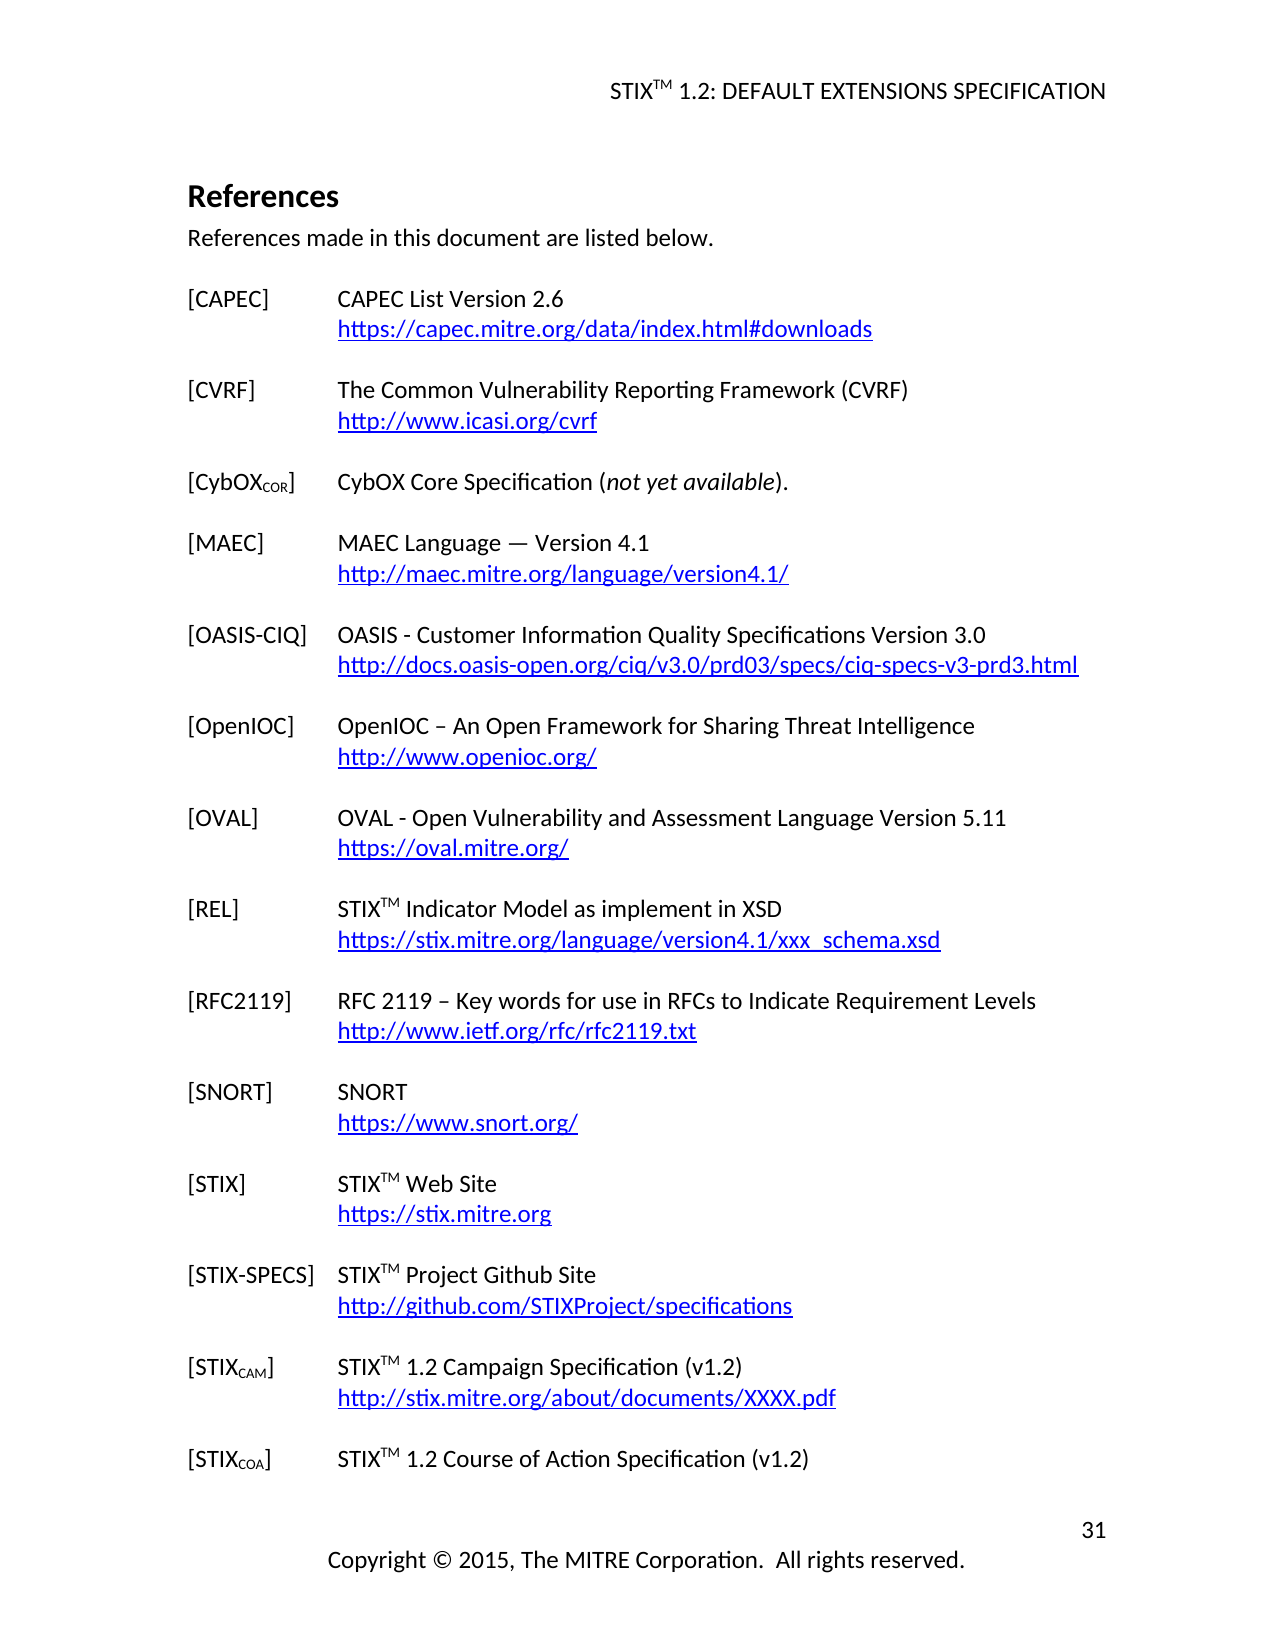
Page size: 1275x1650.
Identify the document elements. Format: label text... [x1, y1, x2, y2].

text https://stix.mitre.org [187, 1199, 1106, 1229]
text http://www.icasi.org/cvrf [187, 405, 1106, 436]
text [STIXCOA] STIXTM 1.2 Course of Action Specification (v1.2) [187, 1443, 1106, 1473]
text http://github.com/STIXProject/specifications [187, 1290, 1106, 1321]
text http://stix.mitre.org/about/documents/XXXX.pdf [187, 1382, 1106, 1412]
text http://docs.oasis-open.org/ciq/v3.0/prd03/specs/ciq-specs-v3-prd3.html [337, 649, 1106, 680]
text https://oval.mitre.org/ [187, 832, 1106, 863]
text https://www.snort.org/ [187, 1107, 1106, 1138]
text [OpenIOC] OpenIOC – An Open Framework for Sharing Threat Intelligence [187, 710, 1106, 741]
text [RFC2119] RFC 2119 – Key words for use in RFCs to Indicate Requirement Levels [187, 985, 1106, 1016]
text http://www.openioc.org/ [187, 741, 1106, 771]
text [MAEC] MAEC Language — Version 4.1 [187, 527, 1106, 558]
text [OVAL] OVAL - Open Vulnerability and Assessment Language Version 5.11 [187, 802, 1106, 832]
text [CAPEC] CAPEC List Version 2.6 [187, 283, 1106, 313]
text http://www.ietf.org/rfc/rfc2119.txt [262, 1016, 1106, 1046]
text [REL] STIXTM Indicator Model as implement in XSD [187, 893, 1106, 924]
text [STIX] STIXTM Web Site [187, 1168, 1106, 1199]
text [SNORT] SNORT [187, 1077, 1106, 1107]
subtitle References [187, 175, 1106, 216]
text http://maec.mitre.org/language/version4.1/ [337, 558, 1106, 588]
text [CybOXCOR] CybOX Core Specification (not yet available). [187, 466, 1106, 497]
text [STIX-SPECS] STIXTM Project Github Site [187, 1260, 1106, 1290]
text References made in this document are listed below. [187, 222, 1106, 252]
text https://capec.mitre.org/data/index.html#downloads [337, 313, 1106, 344]
text [CVRF] The Common Vulnerability Reporting Framework (CVRF) [187, 374, 1106, 405]
text [STIXCAM] STIXTM 1.2 Campaign Specification (v1.2) [187, 1351, 1106, 1382]
text [OASIS-CIQ] OASIS - Customer Information Quality Specifications Version 3.0 [187, 619, 1106, 649]
text https://stix.mitre.org/language/version4.1/xxx_schema.xsd [187, 924, 1106, 954]
